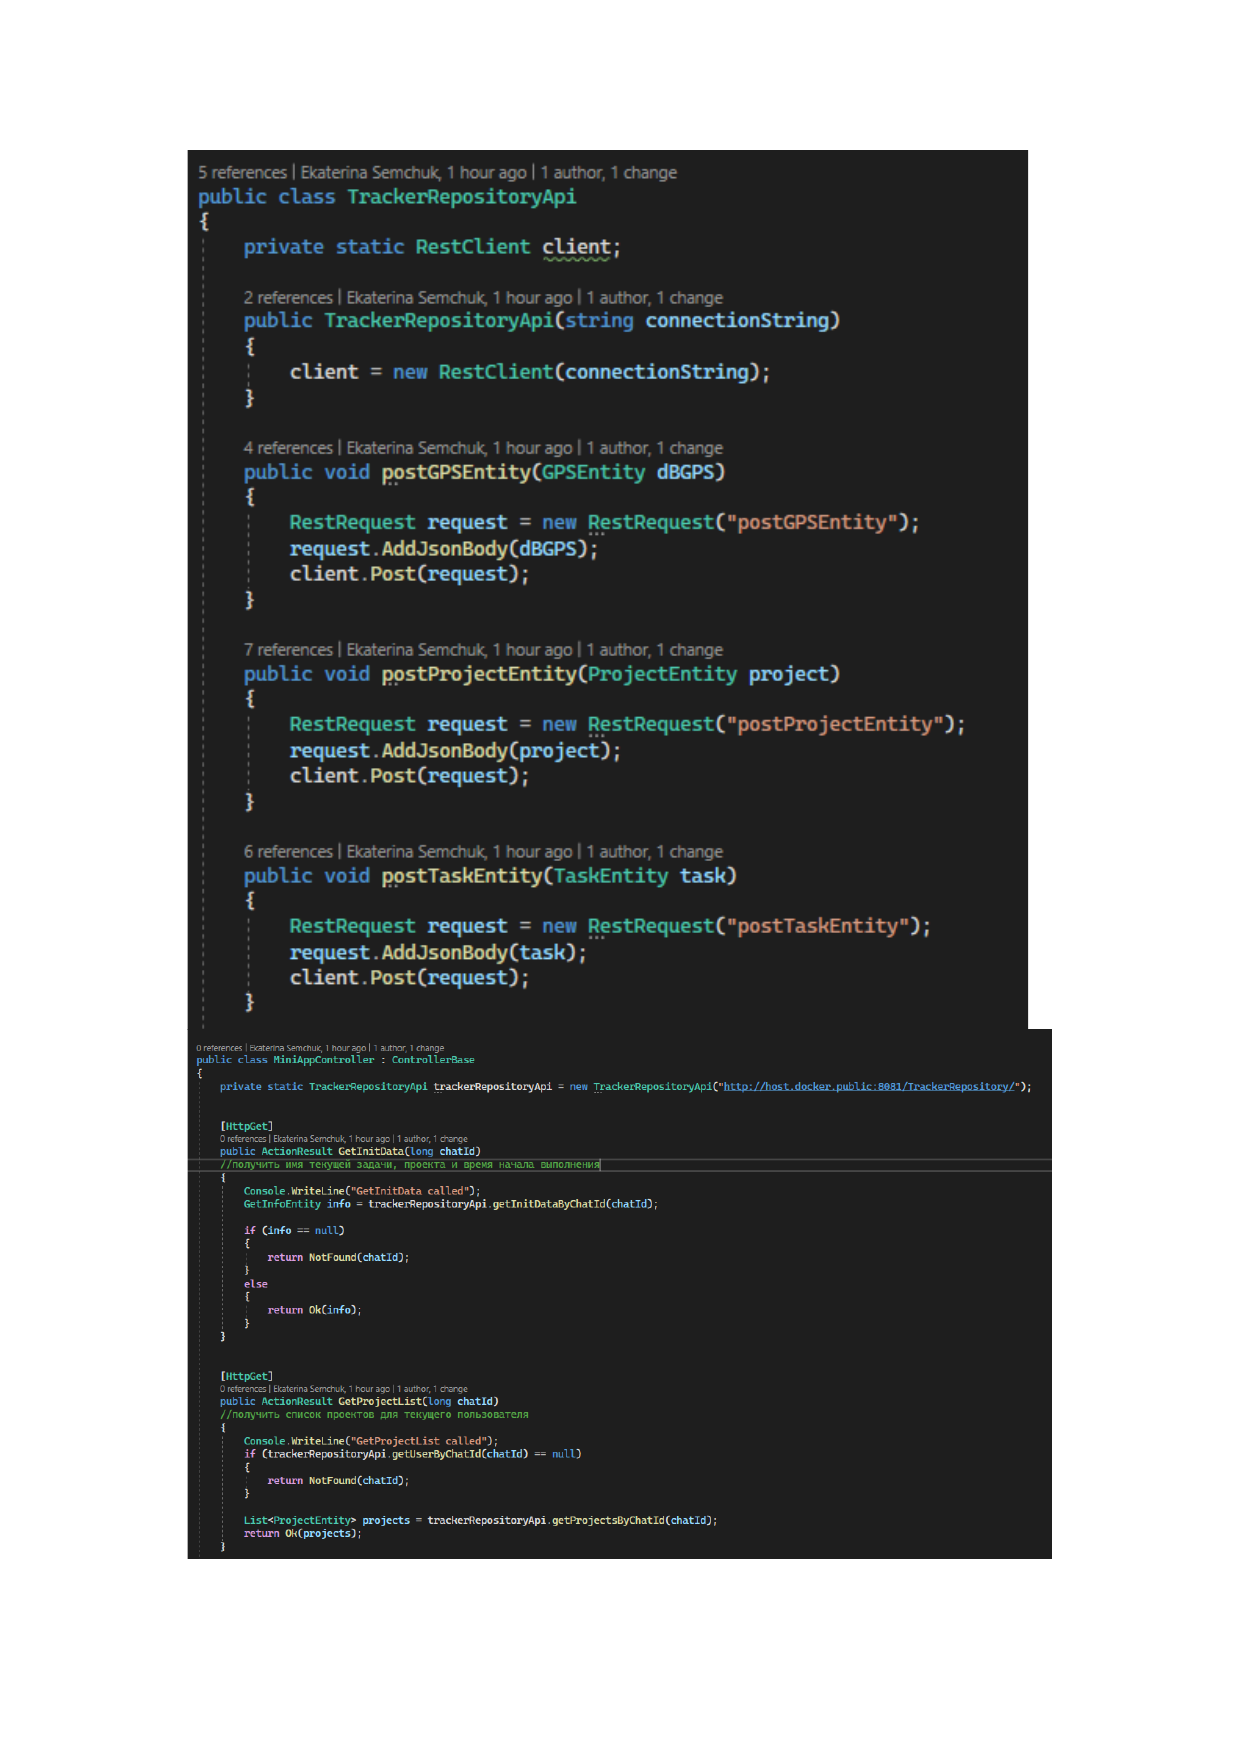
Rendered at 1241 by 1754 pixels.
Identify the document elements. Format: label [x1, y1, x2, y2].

picture [187, 150, 1052, 1559]
